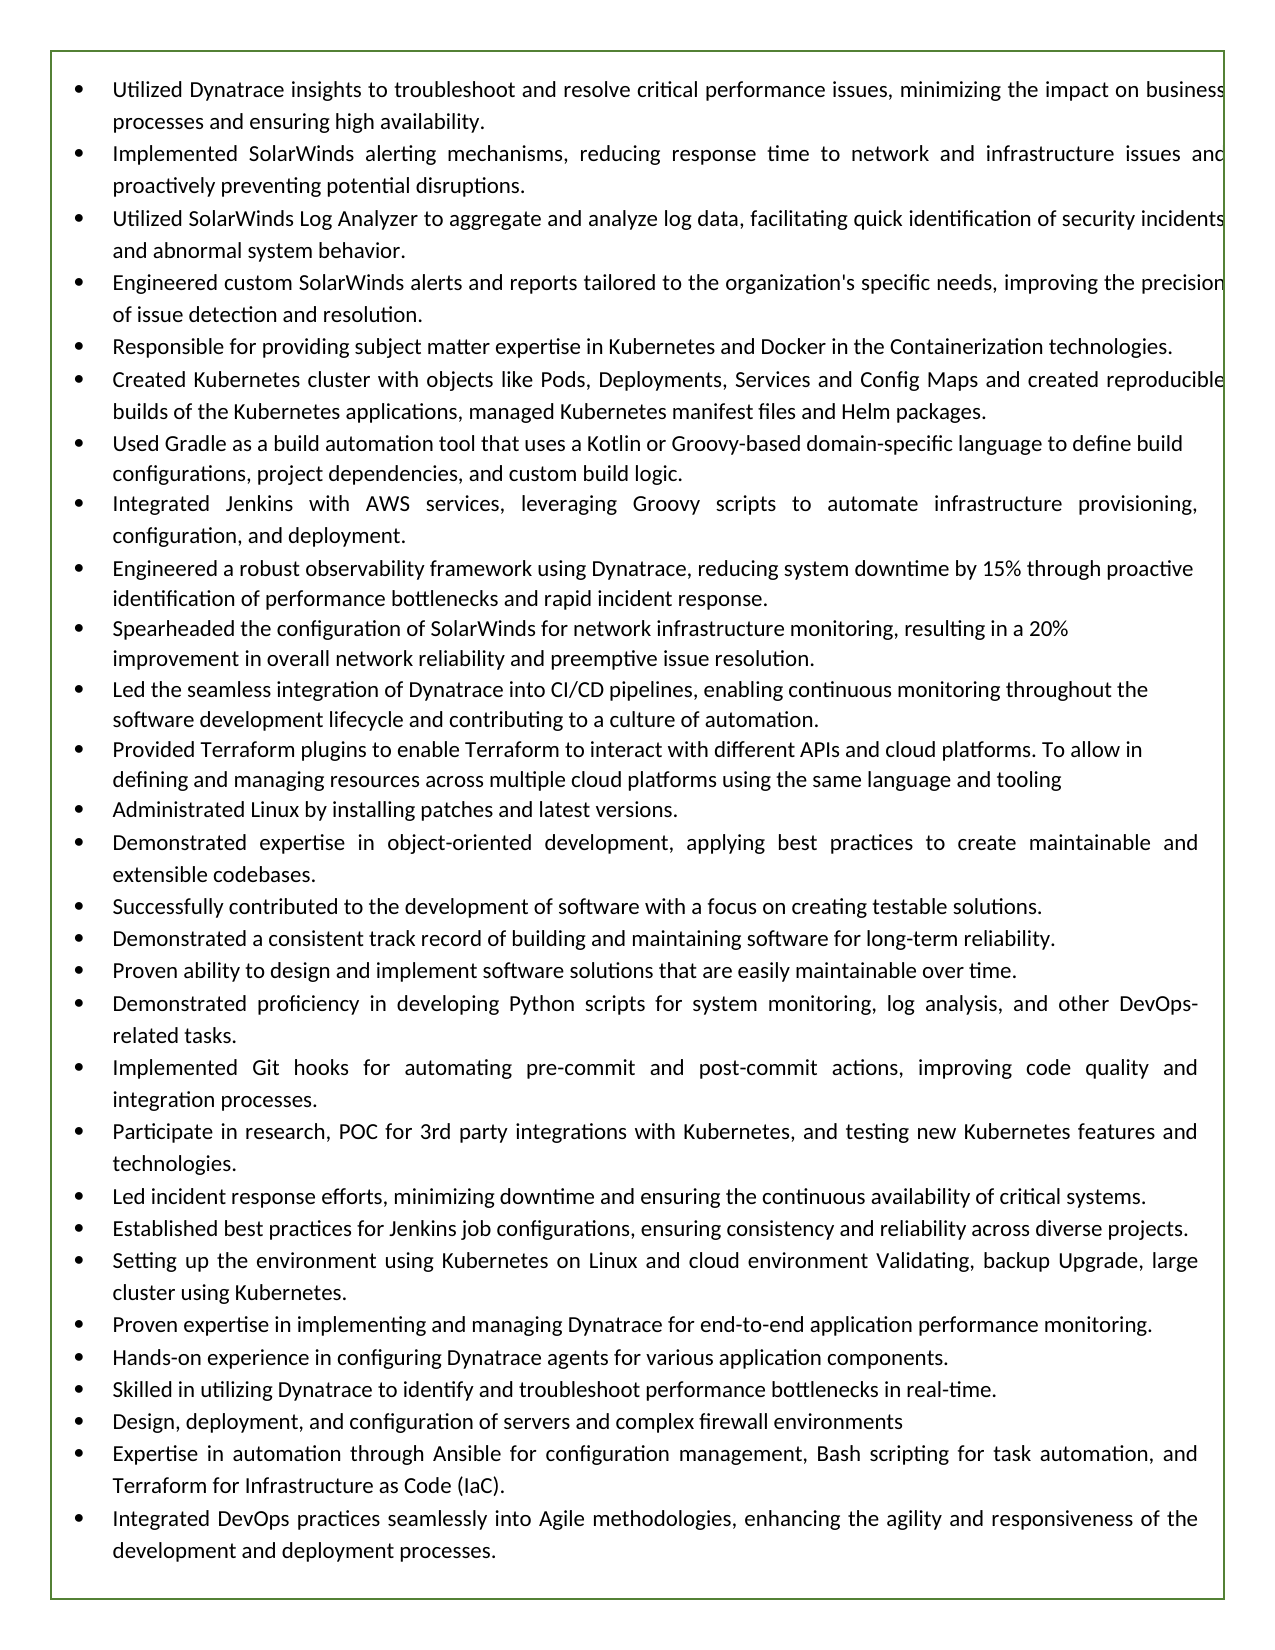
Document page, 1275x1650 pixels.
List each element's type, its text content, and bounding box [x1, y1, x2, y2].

list Demonstrated a consistent track record of building and maintaining software for long-term reliability. [75, 924, 1200, 952]
list Administrated Linux by installing patches and latest versions. [75, 796, 1200, 823]
list Design, deployment, and configuration of servers and complex firewall environments [75, 1407, 1200, 1435]
list Setting up the environment using Kubernetes on Linux and cloud environment Validating, backup Upgrade, large cluster using Kubernetes. [75, 1246, 1200, 1306]
list Demonstrated expertise in object-oriented development, applying best practices to create maintainable and extensible codebases. [75, 828, 1200, 888]
list Participate in research, POC for 3rd party integrations with Kubernetes, and testing new Kubernetes features and technologies. [75, 1117, 1200, 1178]
list Expertise in automation through Ansible for configuration management, Bash scripting for task automation, and Terraform for Infrastructure as Code (IaC). [75, 1439, 1200, 1499]
list Led the seamless integration of Dynatrace into CI/CD pipelines, enabling continuous monitoring throughout the software development lifecycle and contributing to a culture of automation. [75, 675, 1200, 733]
list Established best practices for Jenkins job configurations, ensuring consistency and reliability across diverse projects. [75, 1214, 1200, 1242]
list Used Gradle as a build automation tool that uses a Kotlin or Groovy-based domain-specific language to define build configurations, project dependencies, and custom build logic. [75, 429, 1200, 487]
list Integrated DevOps practices seamlessly into Agile methodologies, enhancing the agility and responsiveness of the development and deployment processes. [75, 1504, 1200, 1564]
list Created Kubernetes cluster with objects like Pods, Deployments, Services and Config Maps and created reproducible builds of the Kubernetes applications, managed Kubernetes manifest files and Helm packages. [75, 365, 1223, 425]
list Implemented SolarWinds alerting mechanisms, reducing response time to network and infrastructure issues and proactively preventing potential disruptions. [75, 139, 1223, 199]
list Proven expertise in implementing and managing Dynatrace for end-to-end application performance monitoring. [75, 1311, 1200, 1338]
list Led incident response efforts, minimizing downtime and ensuring the continuous availability of critical systems. [75, 1182, 1200, 1210]
list Engineered custom SolarWinds alerts and reports tailored to the organization's specific needs, improving the precision of issue detection and resolution. [75, 268, 1223, 328]
list Utilized SolarWinds Log Analyzer to aggregate and analyze log data, facilitating quick identification of security incidents and abnormal system behavior. [75, 204, 1223, 264]
list Provided Terraform plugins to enable Terraform to interact with different APIs and cloud platforms. To allow in defining and managing resources across multiple cloud platforms using the same language and tooling [75, 735, 1200, 793]
list Responsible for providing subject matter expertise in Kubernetes and Docker in the Containerization technologies. [75, 332, 1223, 361]
list Engineered a robust observability framework using Dynatrace, reducing system downtime by 15% through proactive identification of performance bottlenecks and rapid incident response. [75, 554, 1200, 612]
list Implemented Git hooks for automating pre-commit and post-commit actions, improving code quality and integration processes. [75, 1053, 1200, 1113]
list Hands-on experience in configuring Dynatrace agents for various application components. [75, 1343, 1200, 1371]
list Proven ability to design and implement software solutions that are easily maintainable over time. [75, 956, 1200, 984]
list Spearheaded the configuration of SolarWinds for network infrastructure monitoring, resulting in a 20% improvement in overall network reliability and preemptive issue resolution. [75, 614, 1200, 672]
list Skilled in utilizing Dynatrace to identify and troubleshoot performance bottlenecks in real-time. [75, 1375, 1200, 1403]
list Integrated Jenkins with AWS services, leveraging Groovy scripts to automate infrastructure provisioning, configuration, and deployment. [75, 489, 1200, 550]
list Successfully contributed to the development of software with a focus on creating testable solutions. [75, 892, 1200, 920]
list Demonstrated proficiency in developing Python scripts for system monitoring, log analysis, and other DevOps-related tasks. [75, 989, 1200, 1049]
list Utilized Dynatrace insights to troubleshoot and resolve critical performance issues, minimizing the impact on business processes and ensuring high availability. [75, 75, 1223, 135]
